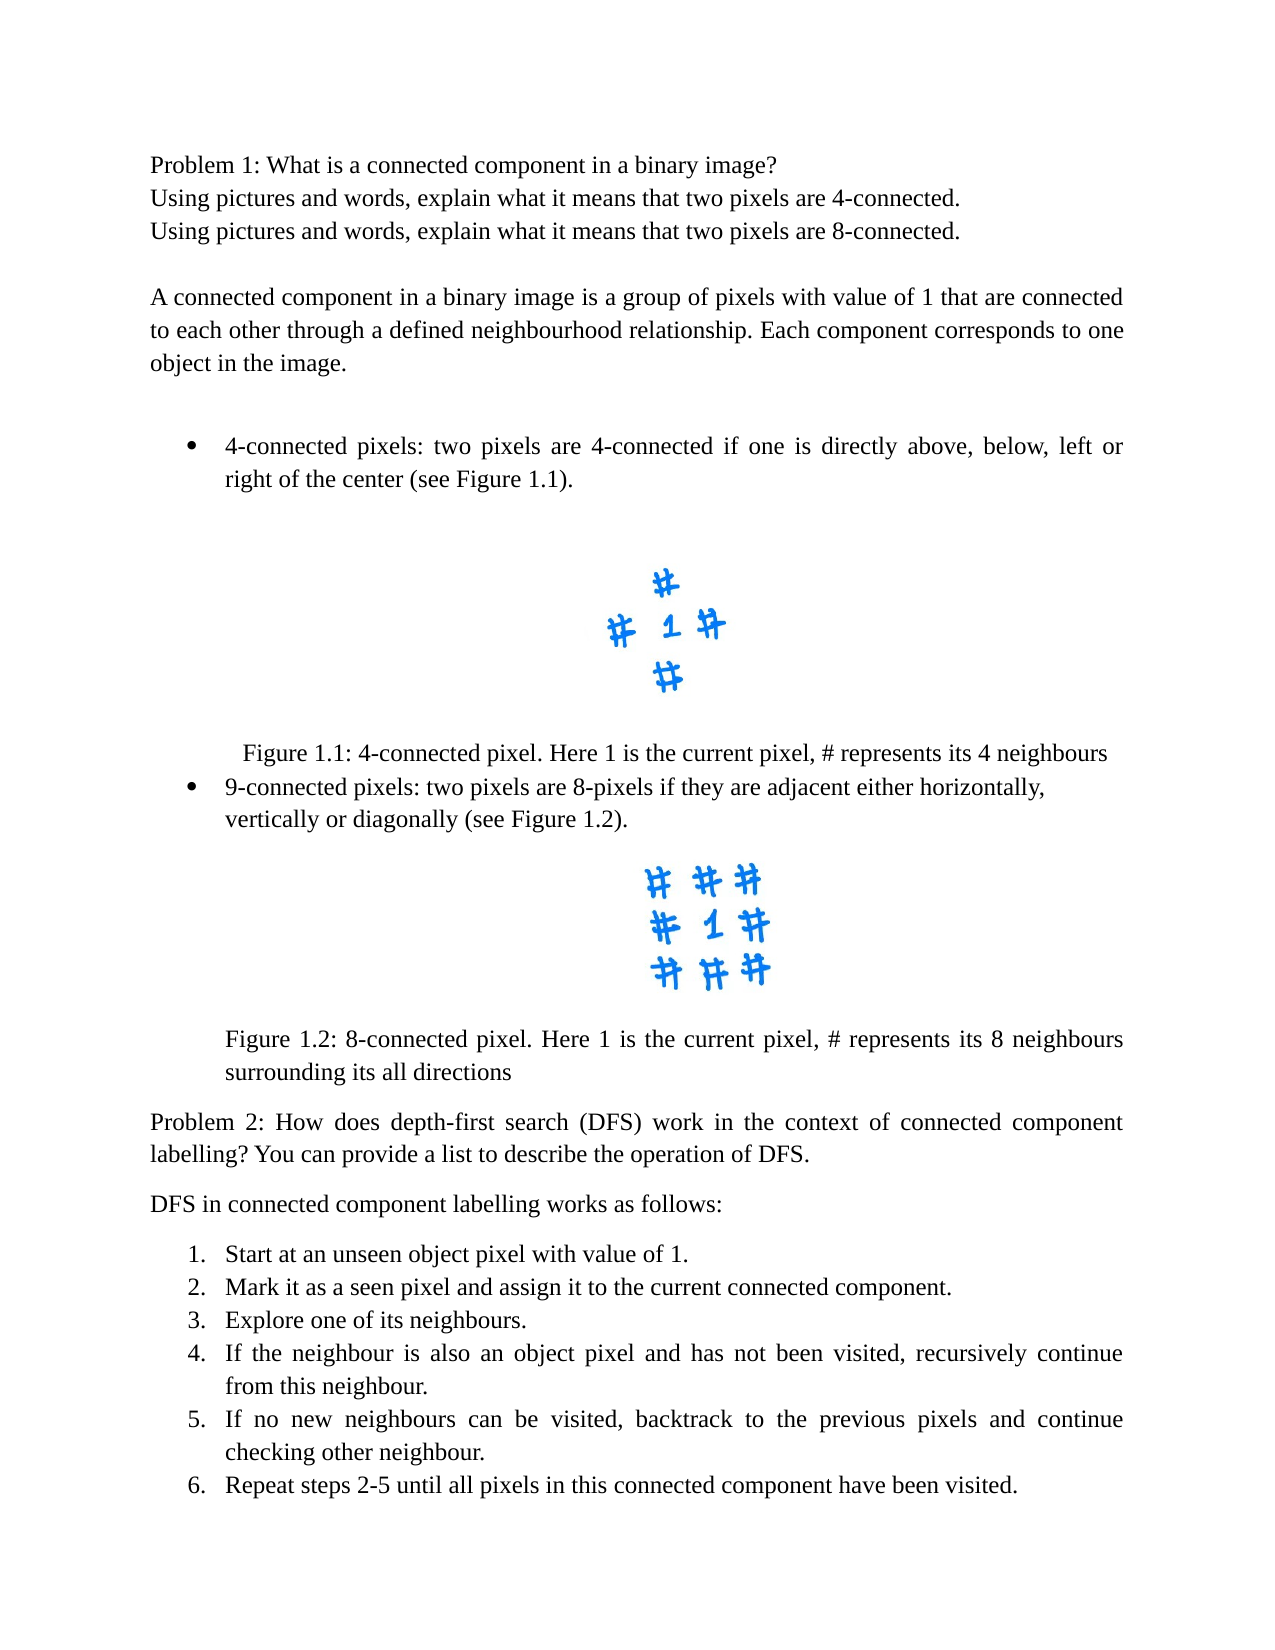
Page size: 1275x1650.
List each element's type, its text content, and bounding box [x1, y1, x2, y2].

list Explore one of its neighbours. [187, 1305, 1125, 1334]
list Repeat steps 2-5 until all pixels in this connected component have been visited. [187, 1470, 1125, 1499]
text Problem 1: What is a connected component in a binary image? [150, 150, 1125, 179]
list Mark it as a seen pixel and assign it to the current connected component. [187, 1272, 1125, 1301]
list If no new neighbours can be visited, backtrack to the previous pixels and continue checking other neighbour. [187, 1404, 1125, 1466]
text DFS in connected component labelling works as follows: [150, 1189, 1125, 1218]
list 9-connected pixels: two pixels are 8-pixels if they are adjacent either horizontally, vertically or diagonally (see Figure 1.2). [187, 772, 1125, 833]
text Using pictures and words, explain what it means that two pixels are 4-connected. [150, 183, 1125, 212]
picture [609, 837, 816, 1019]
list Figure 1.2: 8-connected pixel. Here 1 is the current pixel, # represents its 8 neighbours surrounding its all directions [225, 1024, 1125, 1086]
picture [558, 530, 792, 735]
list 4-connected pixels: two pixels are 4-connected if one is directly above, below, left or right of the center (see Figure 1.1). [187, 431, 1125, 493]
list Start at an unseen object pixel with value of 1. [187, 1239, 1125, 1268]
list Figure 1.1: 4-connected pixel. Here 1 is the current pixel, # represents its 4 neighbours [225, 497, 1125, 767]
list If the neighbour is also an object pixel and has not been visited, recursively continue from this neighbour. [187, 1338, 1125, 1400]
text A connected component in a binary image is a group of pixels with value of 1 that are connected to each other through a defined neighbourhood relationship. Each component corresponds to one object in the image. [150, 282, 1125, 377]
text Using pictures and words, explain what it means that two pixels are 8-connected. [150, 216, 1125, 245]
text Problem 2: How does depth-first search (DFS) work in the context of connected component labelling? You can provide a list to describe the operation of DFS. [150, 1107, 1125, 1168]
